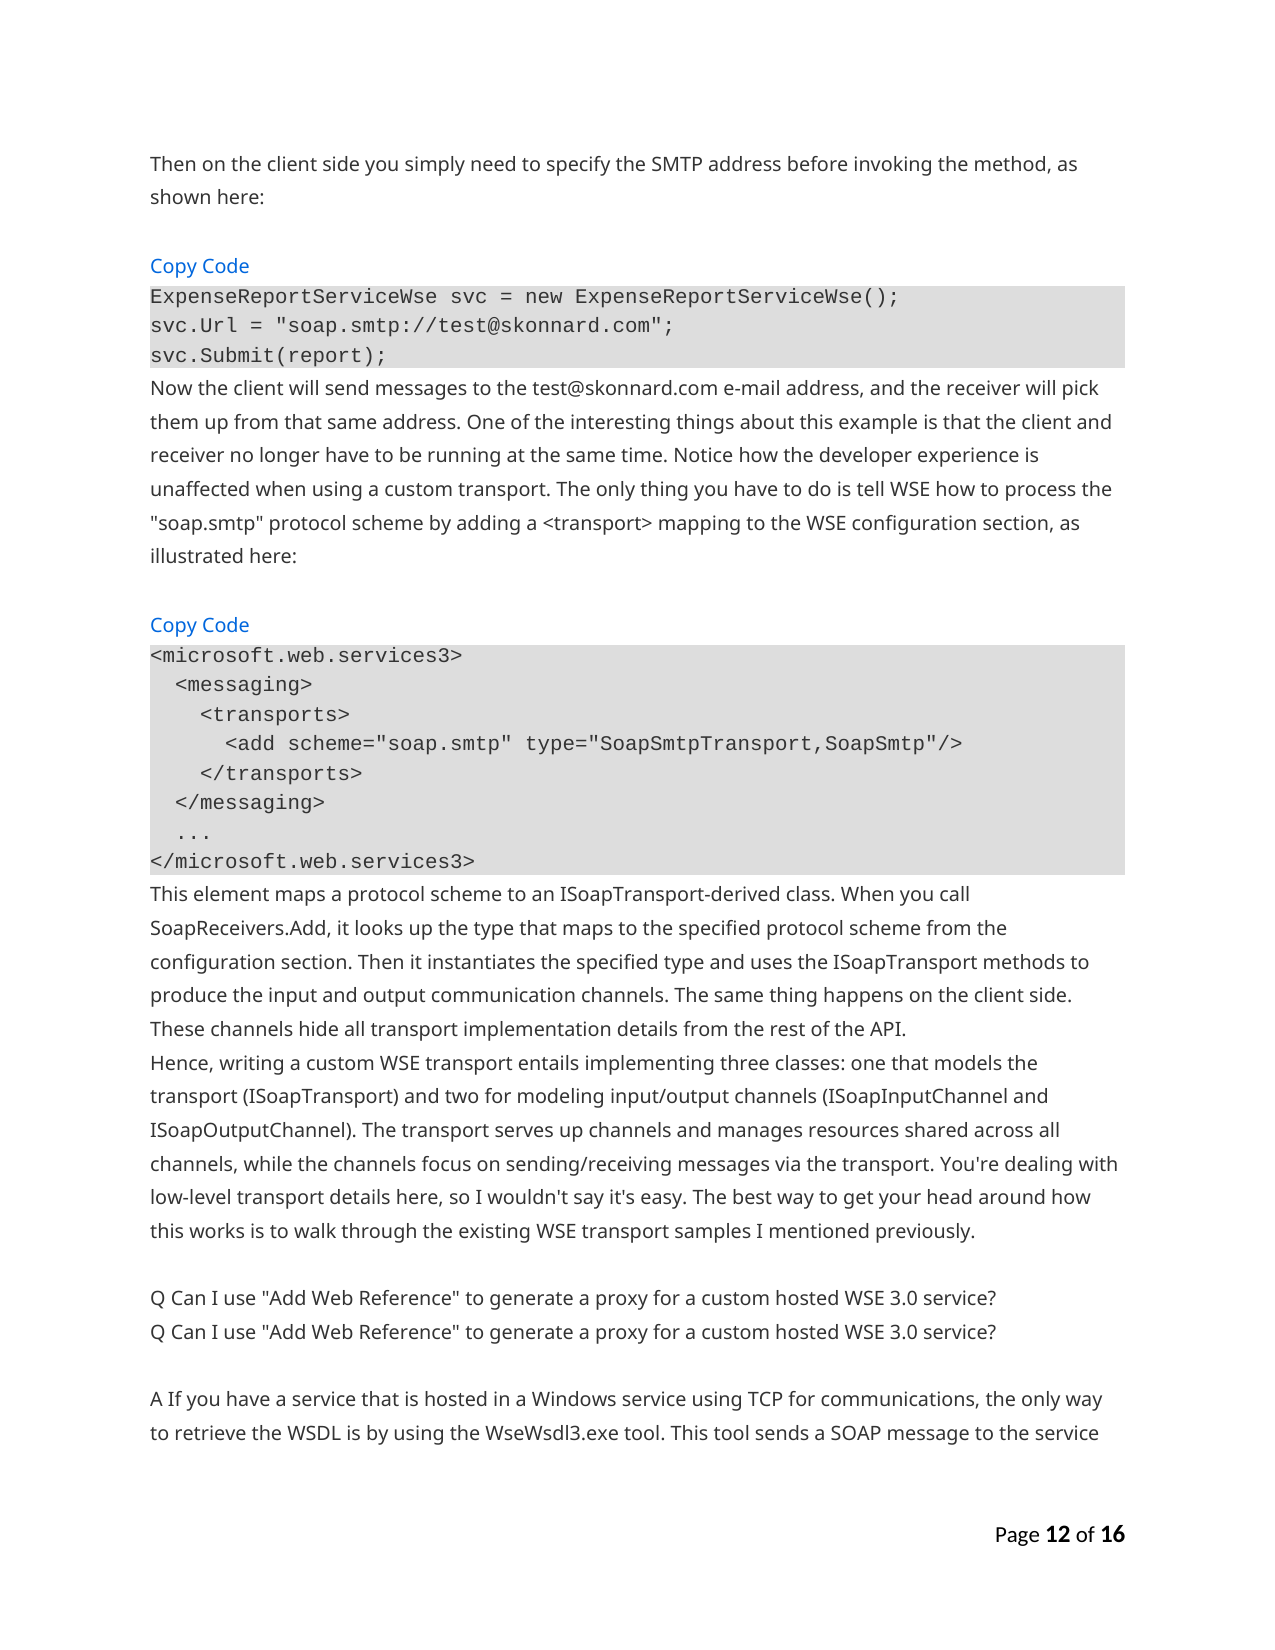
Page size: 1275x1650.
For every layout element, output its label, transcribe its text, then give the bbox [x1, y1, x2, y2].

text ... [150, 822, 1125, 845]
text Q Can I use "Add Web Reference" to generate a proxy for a custom hosted WSE 3.0 service? [150, 1284, 1125, 1311]
text <transports> [150, 704, 1125, 727]
text ExpenseReportServiceWse svc = new ExpenseReportServiceWse(); [150, 286, 1125, 309]
text </transports> [150, 763, 1125, 786]
text Then on the client side you simply need to specify the SMTP address before invoking the method, as shown here: [150, 150, 1125, 211]
text </microsoft.web.services3> [150, 851, 1125, 875]
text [150, 1385, 1125, 1446]
text This element maps a protocol scheme to an ISoapTransport-derived class. When you call SoapReceivers.Add, it looks up the type that maps to the specified protocol scheme from the configuration section. Then it instantiates the specified type and uses the ISoapTransport methods to produce the input and output communication channels. The same thing happens on the client side. These channels hide all transport implementation details from the rest of the API. [150, 881, 1125, 1042]
text <add scheme="soap.smtp" type="SoapSmtpTransport,SoapSmtp"/> [150, 733, 1125, 757]
text Copy Code [150, 611, 1125, 638]
text <microsoft.web.services3> [150, 645, 1125, 668]
text <messaging> [150, 674, 1125, 698]
text </messaging> [150, 792, 1125, 816]
text Q Can I use "Add Web Reference" to generate a proxy for a custom hosted WSE 3.0 service? [150, 1318, 1125, 1345]
text svc.Url = "soap.smtp://test@skonnard.com"; [150, 315, 1125, 339]
text Now the client will send messages to the test@skonnard.com e-mail address, and the receiver will pick them up from that same address. One of the interesting things about this example is that the client and receiver no longer have to be running at the same time. Notice how the developer experience is unaffected when using a custom transport. The only thing you have to do is tell WSE how to process the "soap.smtp" protocol scheme by adding a <transport> mapping to the WSE configuration section, as illustrated here: [150, 374, 1125, 569]
text Copy Code [150, 252, 1125, 279]
text svc.Submit(report); [150, 345, 1125, 368]
text Hence, writing a custom WSE transport entails implementing three classes: one that models the transport (ISoapTransport) and two for modeling input/output channels (ISoapInputChannel and ISoapOutputChannel). The transport serves up channels and manages resources shared across all channels, while the channels focus on sending/receiving messages via the transport. You're dealing with low-level transport details here, so I wouldn't say it's easy. The best way to get your head around how this works is to walk through the existing WSE transport samples I mentioned previously. [150, 1049, 1125, 1244]
